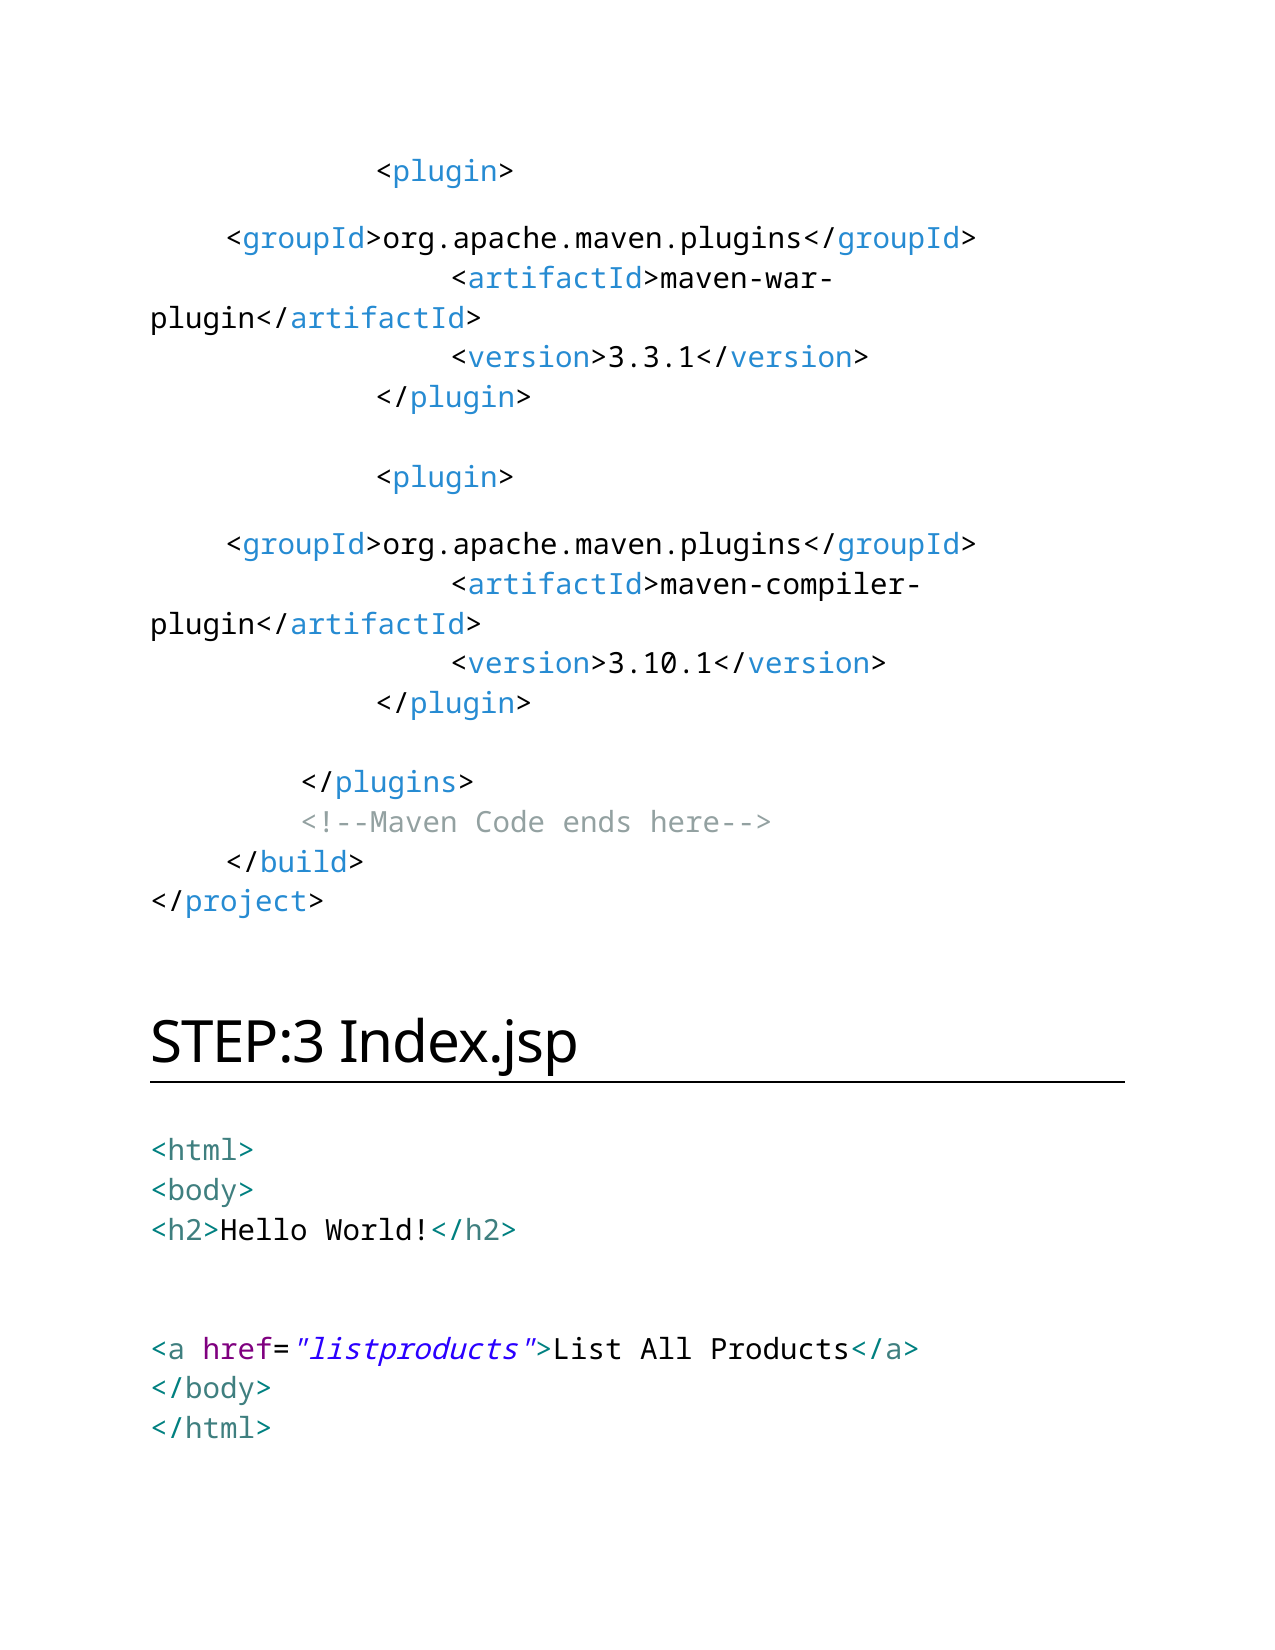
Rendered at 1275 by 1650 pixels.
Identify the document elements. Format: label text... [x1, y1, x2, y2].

text </build> [150, 841, 1125, 881]
text <!--Maven Code ends here--> [150, 801, 1125, 841]
text <groupId>org.apache.maven.plugins</groupId> [150, 496, 1125, 563]
text <a href="listproducts">List All Products</a> [150, 1328, 1125, 1368]
text </plugin> [150, 682, 1125, 722]
text <plugin> [150, 150, 1125, 190]
text </plugin> [150, 376, 1125, 416]
text <plugin> [150, 456, 1125, 496]
text </html> [150, 1407, 1125, 1447]
title STEP:3 Index.jsp [150, 1000, 1125, 1081]
text <html> [150, 1130, 1125, 1169]
text <h2>Hello World!</h2> [150, 1209, 1125, 1249]
text <version>3.10.1</version> [150, 643, 1125, 682]
text <version>3.3.1</version> [150, 337, 1125, 376]
text </plugins> [150, 762, 1125, 801]
text <artifactId>maven-compiler-plugin</artifactId> [150, 563, 1125, 643]
text </body> [150, 1368, 1125, 1407]
text <artifactId>maven-war-plugin</artifactId> [150, 257, 1125, 337]
text <body> [150, 1169, 1125, 1209]
text </project> [150, 881, 1125, 920]
text <groupId>org.apache.maven.plugins</groupId> [150, 190, 1125, 257]
